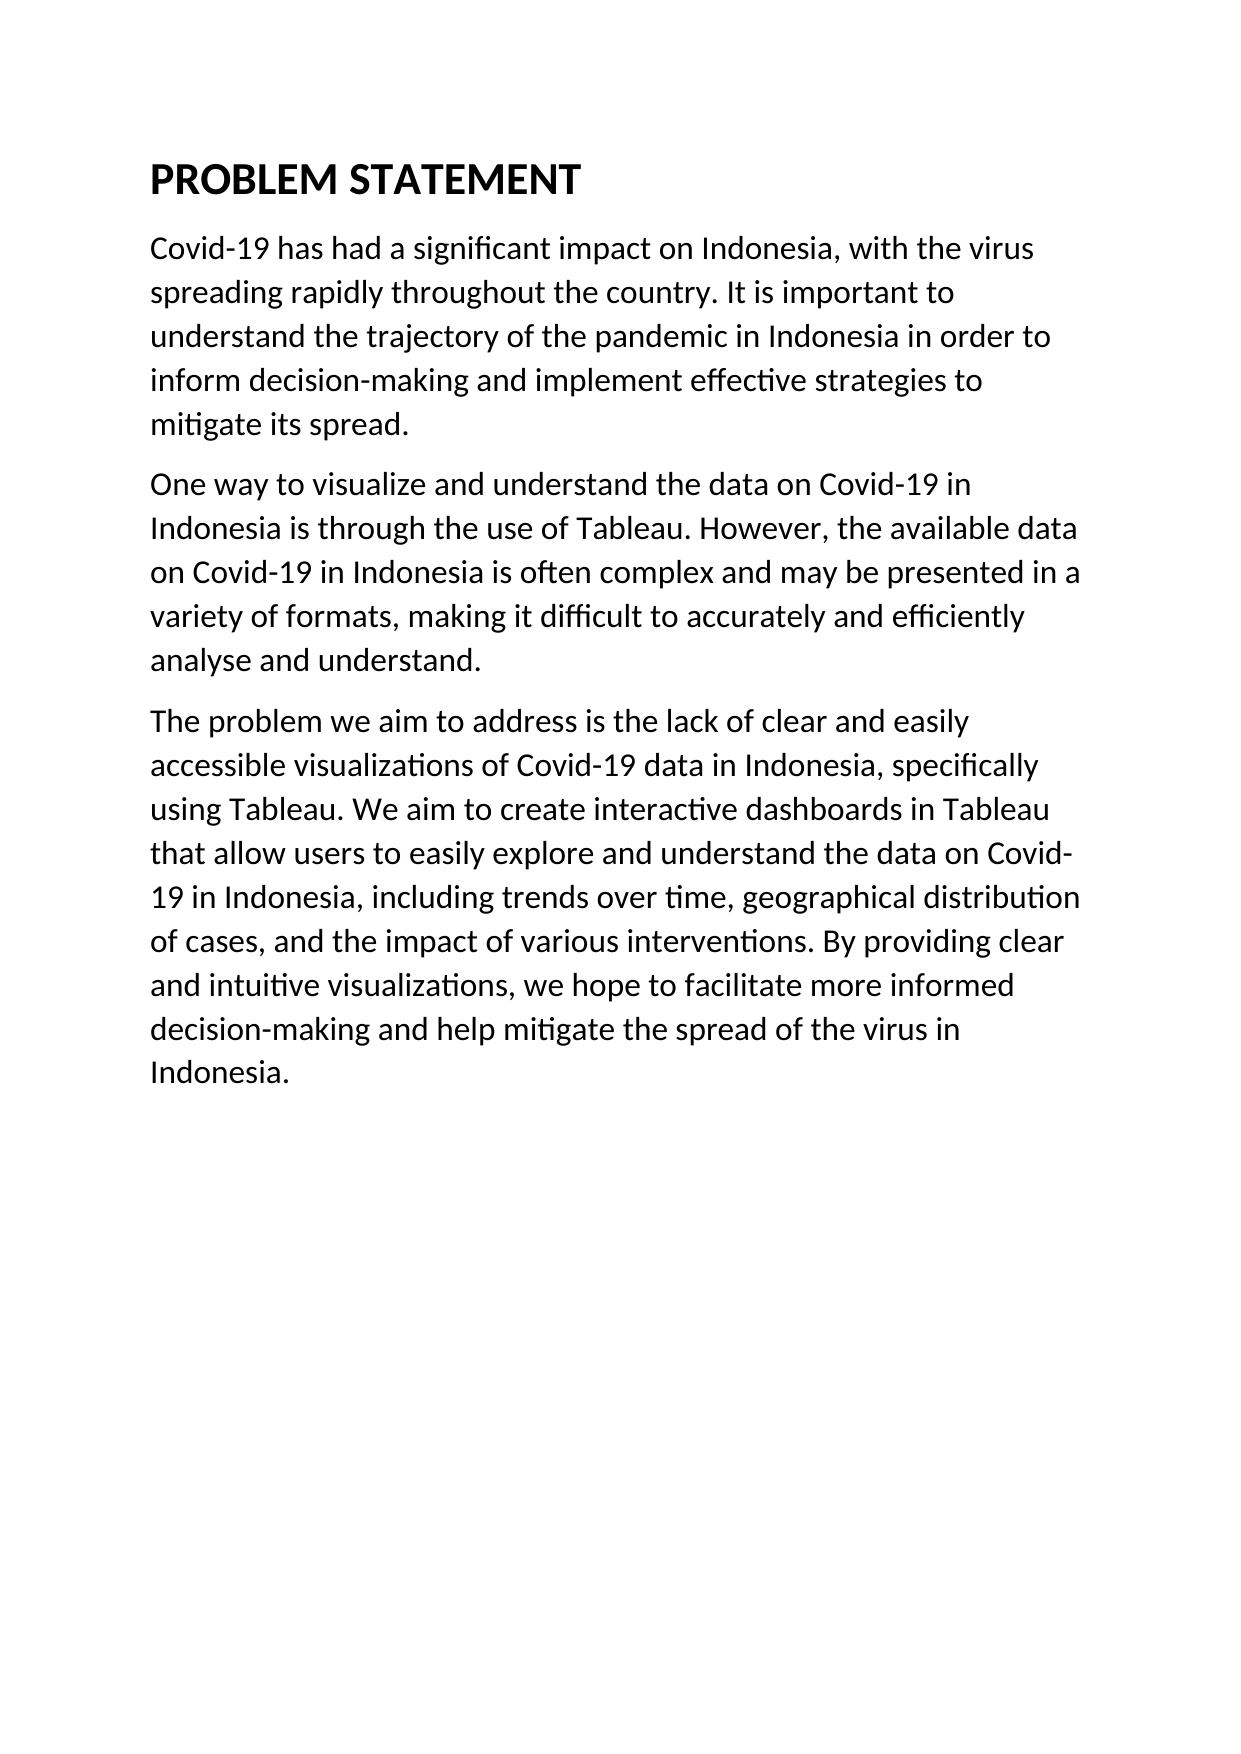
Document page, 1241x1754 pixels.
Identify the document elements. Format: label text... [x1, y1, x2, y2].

text Covid-19 has had a significant impact on Indonesia, with the virus spreading rapidly throughout the country. It is important to understand the trajectory of the pandemic in Indonesia in order to inform decision-making and implement effective strategies to mitigate its spread. [150, 227, 1090, 443]
text One way to visualize and understand the data on Covid-19 in Indonesia is through the use of Tableau. However, the available data on Covid-19 in Indonesia is often complex and may be presented in a variety of formats, making it difficult to accurately and efficiently analyse and understand. [150, 463, 1090, 680]
text PROBLEM STATEMENT [150, 150, 1090, 206]
text The problem we aim to address is the lack of clear and easily accessible visualizations of Covid-19 data in Indonesia, specifically using Tableau. We aim to create interactive dashboards in Tableau that allow users to easily explore and understand the data on Covid-19 in Indonesia, including trends over time, geographical distribution of cases, and the impact of various interventions. By providing clear and intuitive visualizations, we hope to facilitate more informed decision-making and help mitigate the spread of the virus in Indonesia. [150, 700, 1090, 1092]
